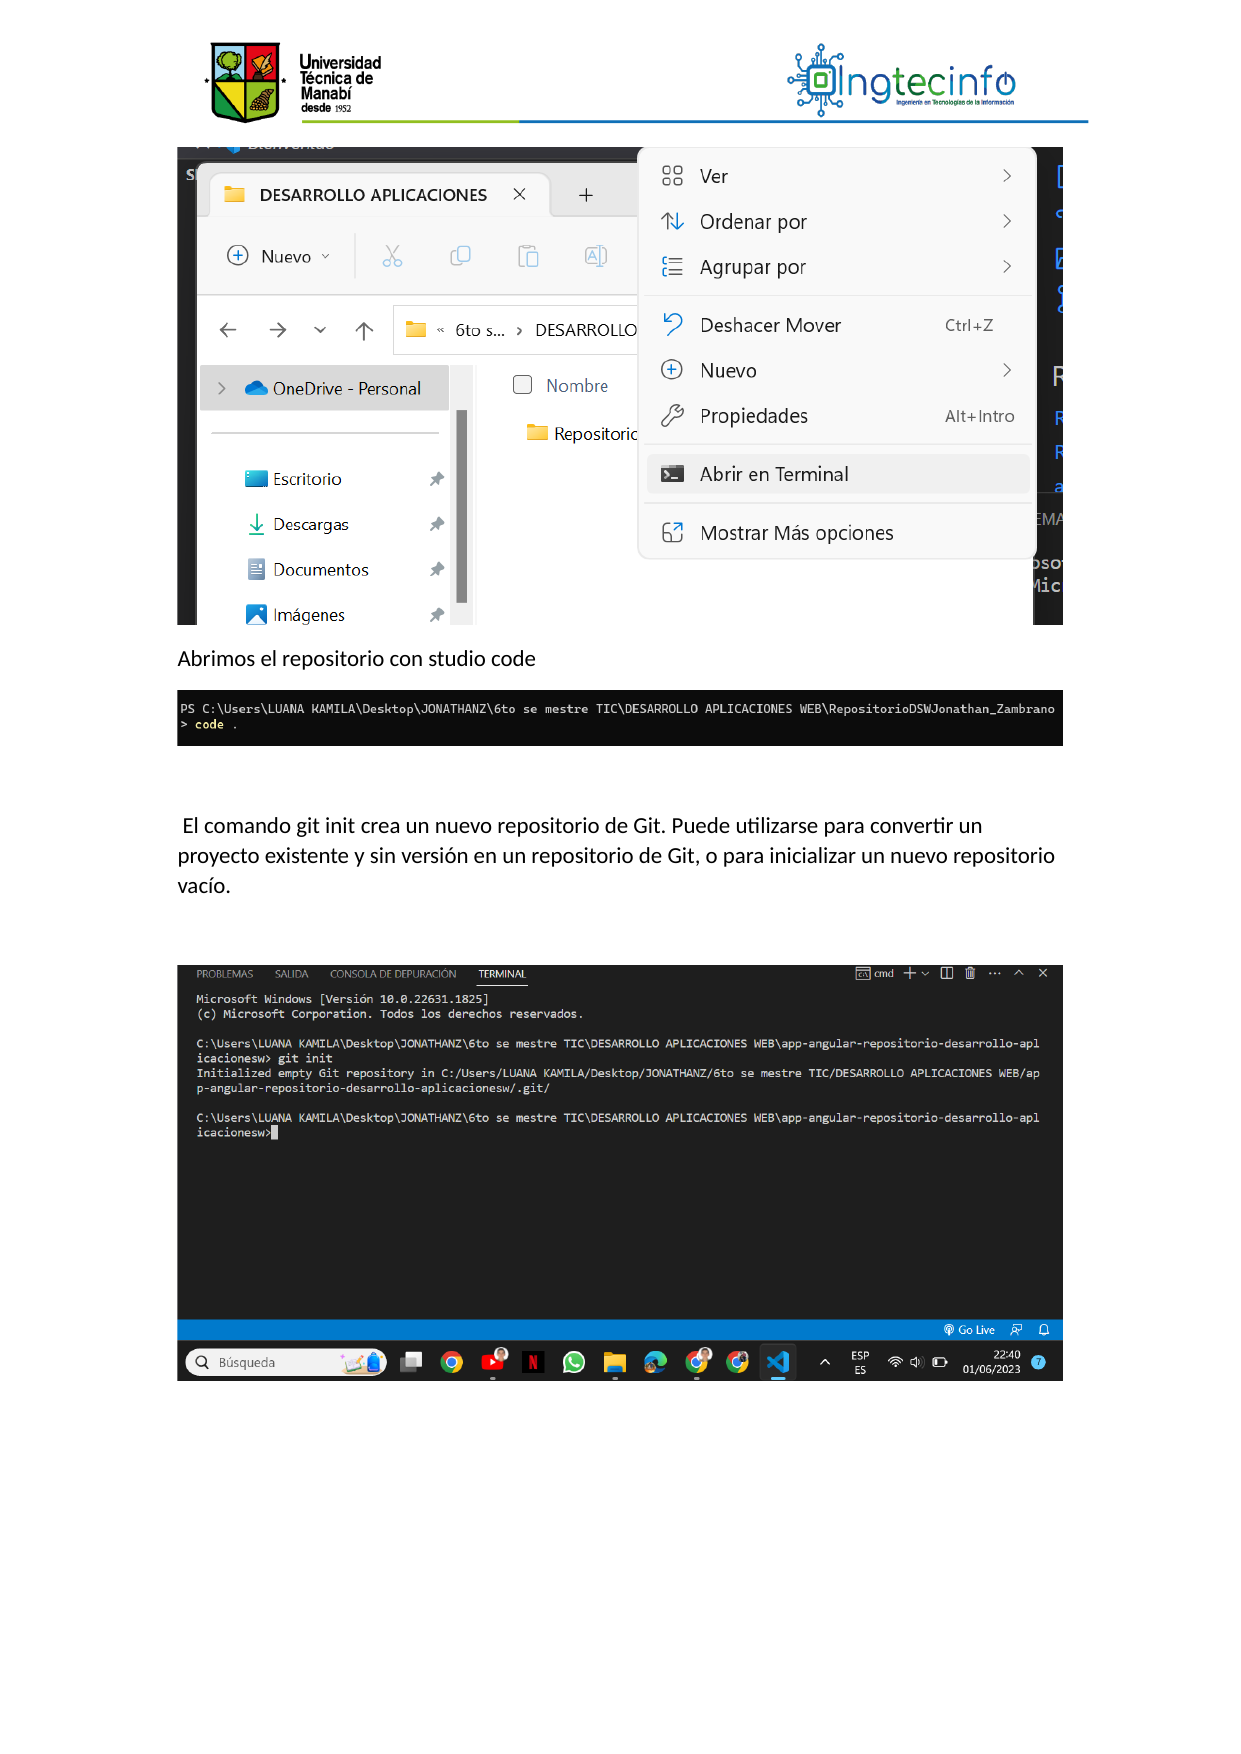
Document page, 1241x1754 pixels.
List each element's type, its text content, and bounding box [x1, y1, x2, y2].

text Abrimos el repositorio con studio code [177, 644, 1063, 672]
picture [177, 690, 1063, 746]
picture [177, 965, 1063, 1381]
text El comando git init crea un nuevo repositorio de Git. Puede utilizarse para convertir un proyecto existente y sin versión en un repositorio de Git, o para inicializar un nuevo repositorio vacío. [177, 811, 1063, 899]
picture [204, 42, 1089, 124]
picture [177, 147, 1063, 625]
